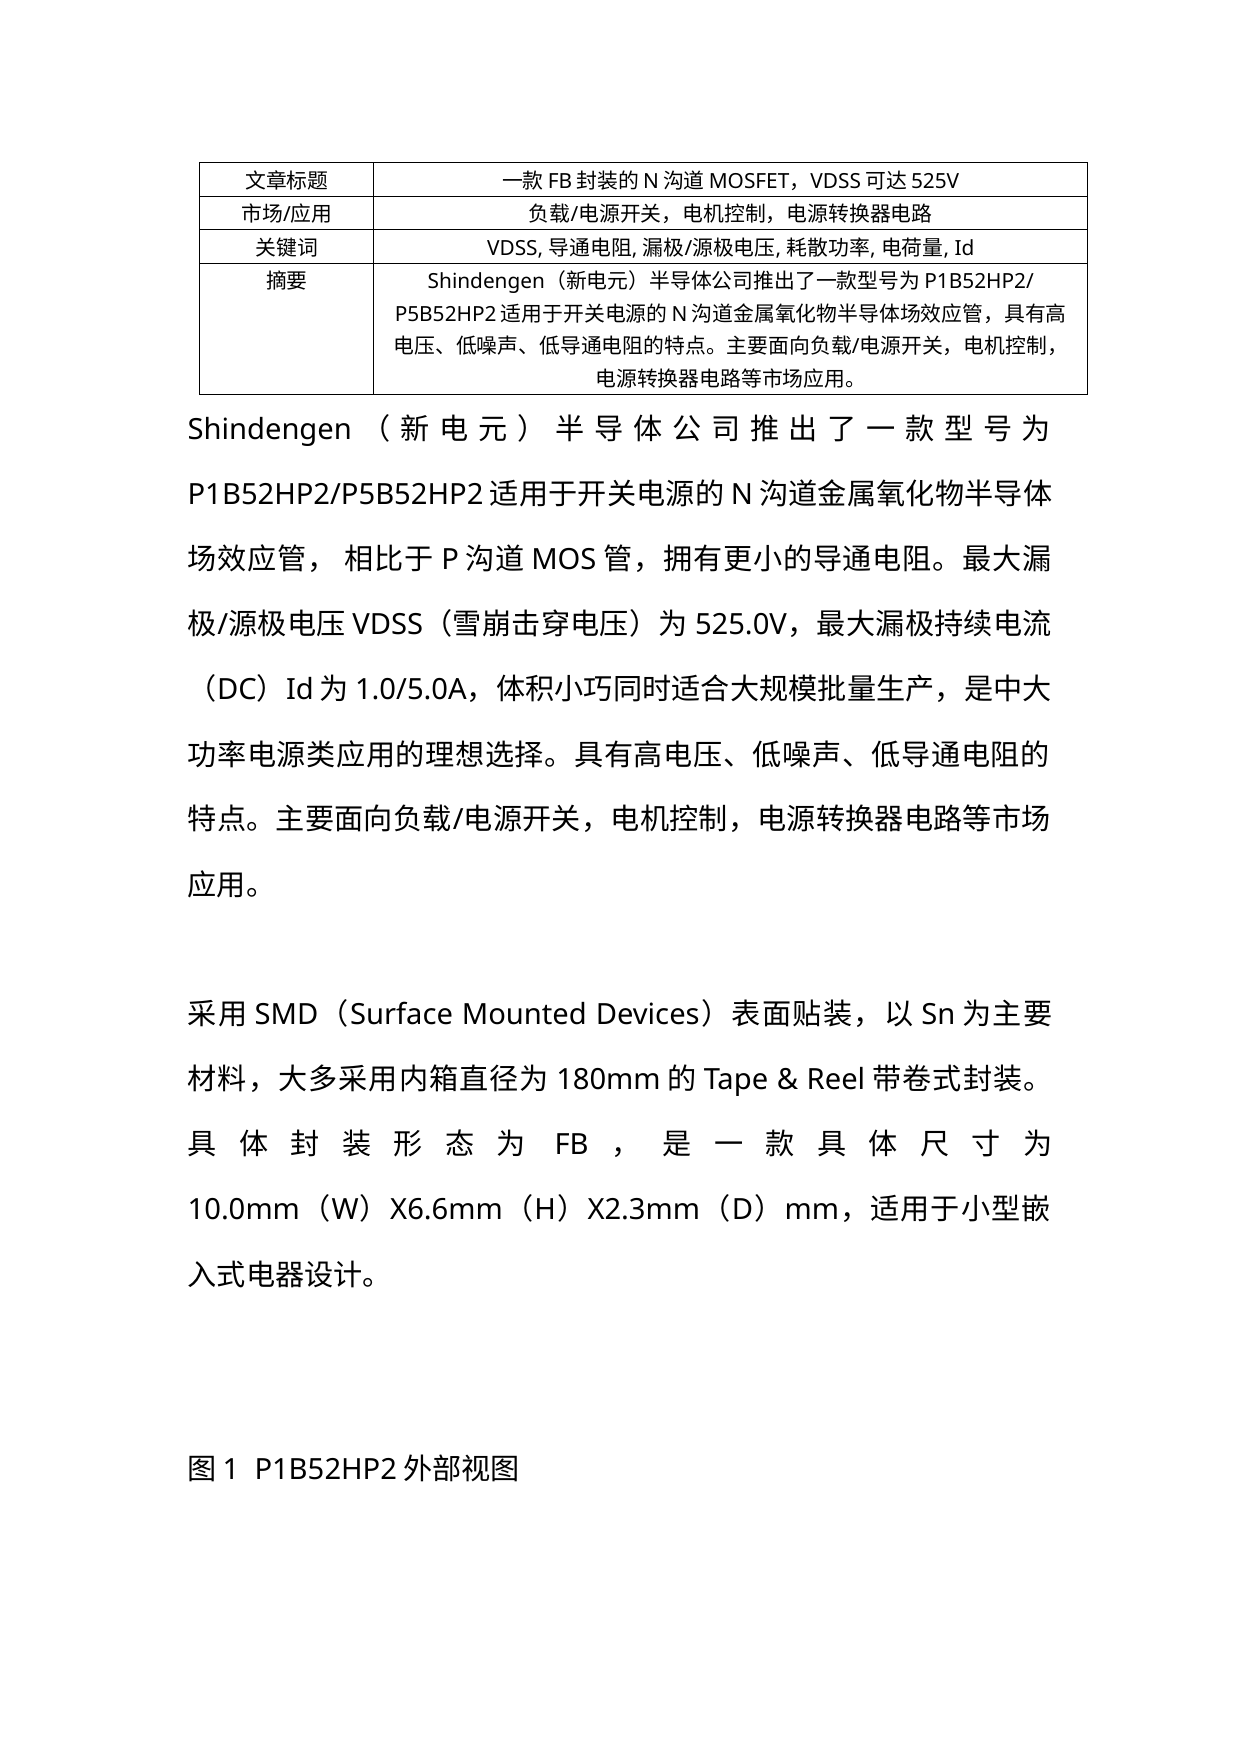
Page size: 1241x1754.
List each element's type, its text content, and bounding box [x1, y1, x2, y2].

table_cell 关键词 [200, 230, 373, 263]
table_cell VDSS, 导通电阻, 漏极/源极电压, 耗散功率, 电荷量, Id [374, 230, 1087, 263]
table_cell 市场/应用 [200, 197, 373, 229]
table_cell Shindengen（新电元）半导体公司推出了一款型号为P1B52HP2/P5B52HP2适用于开关电源的N沟道金属氧化物半导体场效应管，具有高电压、低噪声、低导通电阻的特点。主要面向负载/电源开关，电机控制，电源转换器电路等市场应用。 [374, 264, 1087, 394]
table_cell 摘要 [200, 264, 373, 394]
text 图1 P1B52HP2外部视图 [187, 1435, 1053, 1500]
table_cell 负载/电源开关，电机控制，电源转换器电路 [374, 197, 1087, 229]
table_header 一款FB封装的N沟道MOSFET，VDSS可达525V [374, 163, 1087, 196]
table_header 文章标题 [200, 163, 373, 196]
text 采用SMD（Surface Mounted Devices）表面贴装，以Sn为主要材料，大多采用内箱直径为180mm的Tape & Reel带卷式封装。具体封装形态为FB，是一款具体尺寸为10.0mm（W）X6.6mm（H）X2.3mm（D）mm，适用于小型嵌入式电器设计。 [187, 980, 1053, 1305]
text Shindengen（新电元）半导体公司推出了一款型号为P1B52HP2/P5B52HP2适用于开关电源的N沟道金属氧化物半导体场效应管， 相比于P沟道MOS管，拥有更小的导通电阻。最大漏极/源极电压VDSS（雪崩击穿电压）为525.0V，最大漏极持续电流（DC）Id为1.0/5.0A，体积小巧同时适合大规模批量生产，是中大功率电源类应用的理想选择。具有高电压、低噪声、低导通电阻的特点。主要面向负载/电源开关，电机控制，电源转换器电路等市场应用。 [187, 395, 1053, 915]
